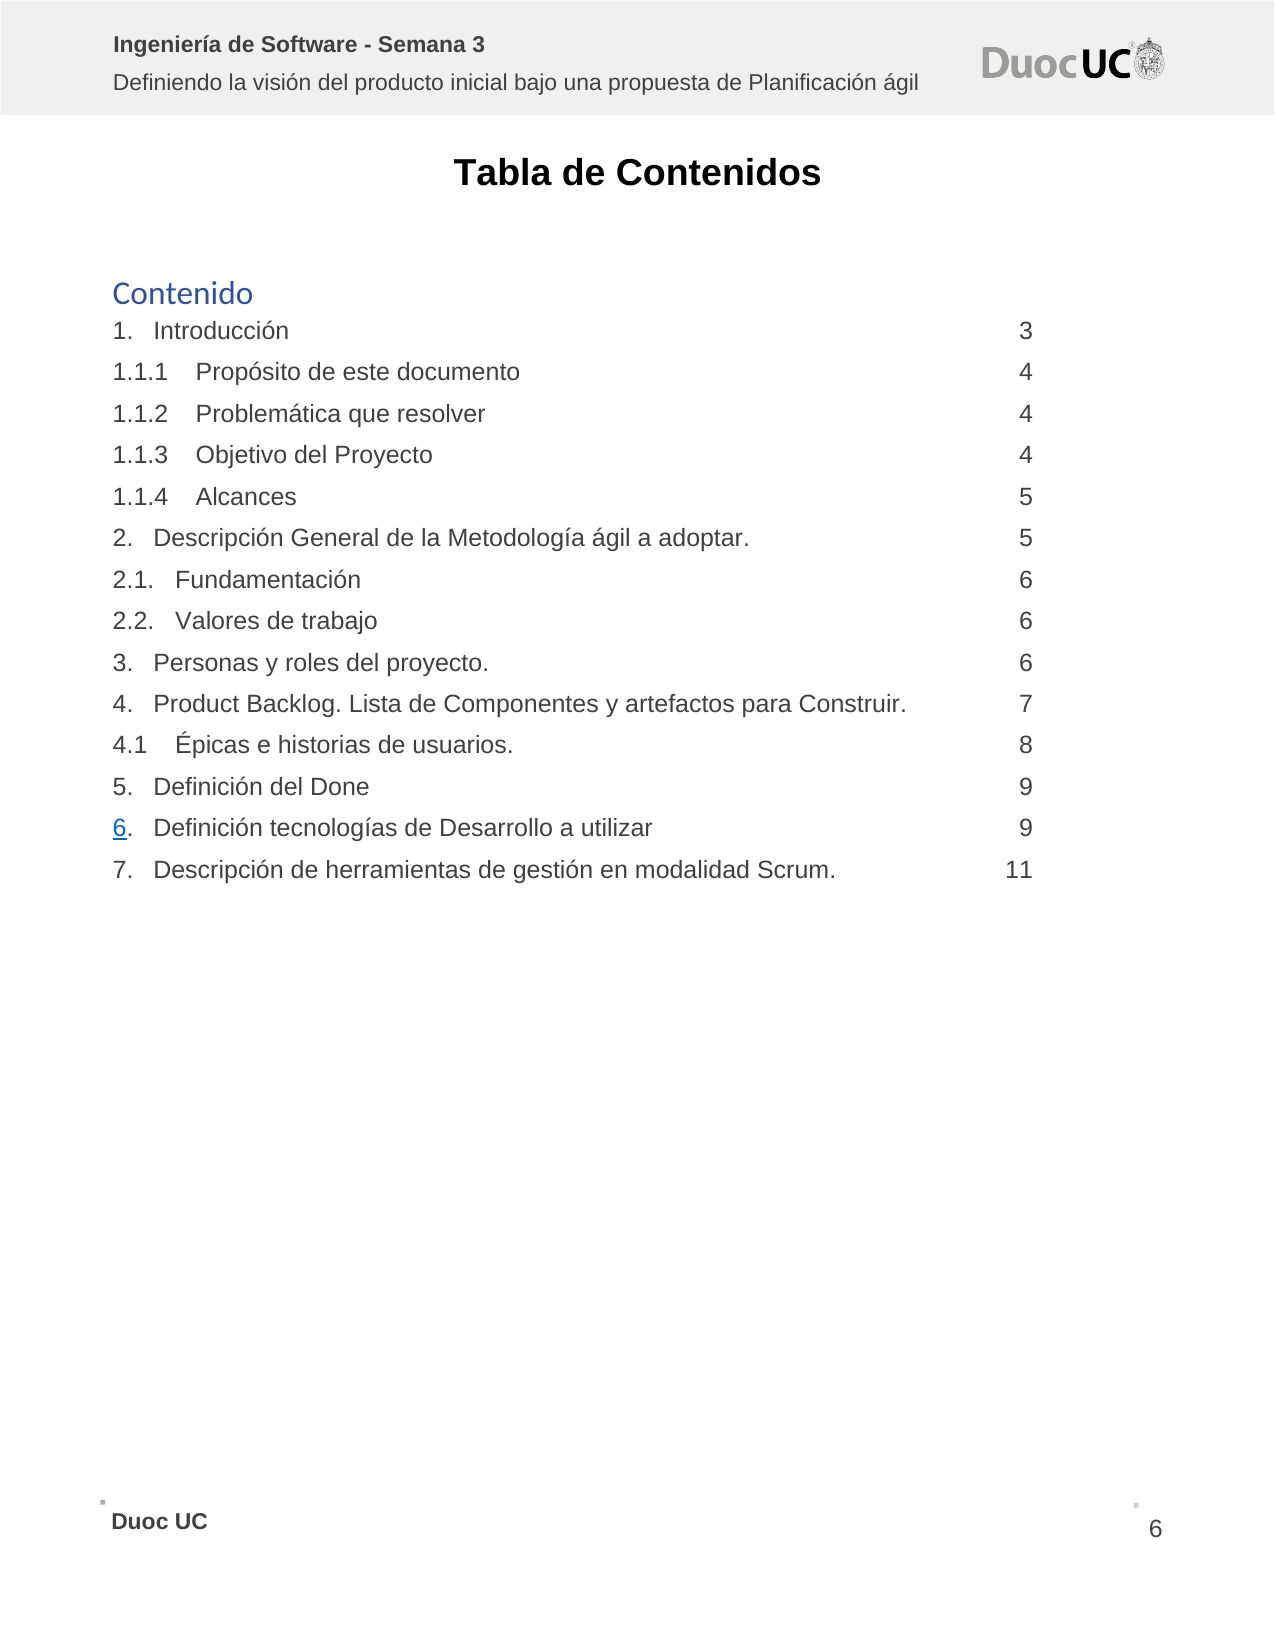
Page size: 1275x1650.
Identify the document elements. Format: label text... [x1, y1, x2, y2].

picture [963, 13, 1183, 104]
text Contenido [112, 272, 1162, 313]
title Tabla de Contenidos [112, 150, 1162, 193]
